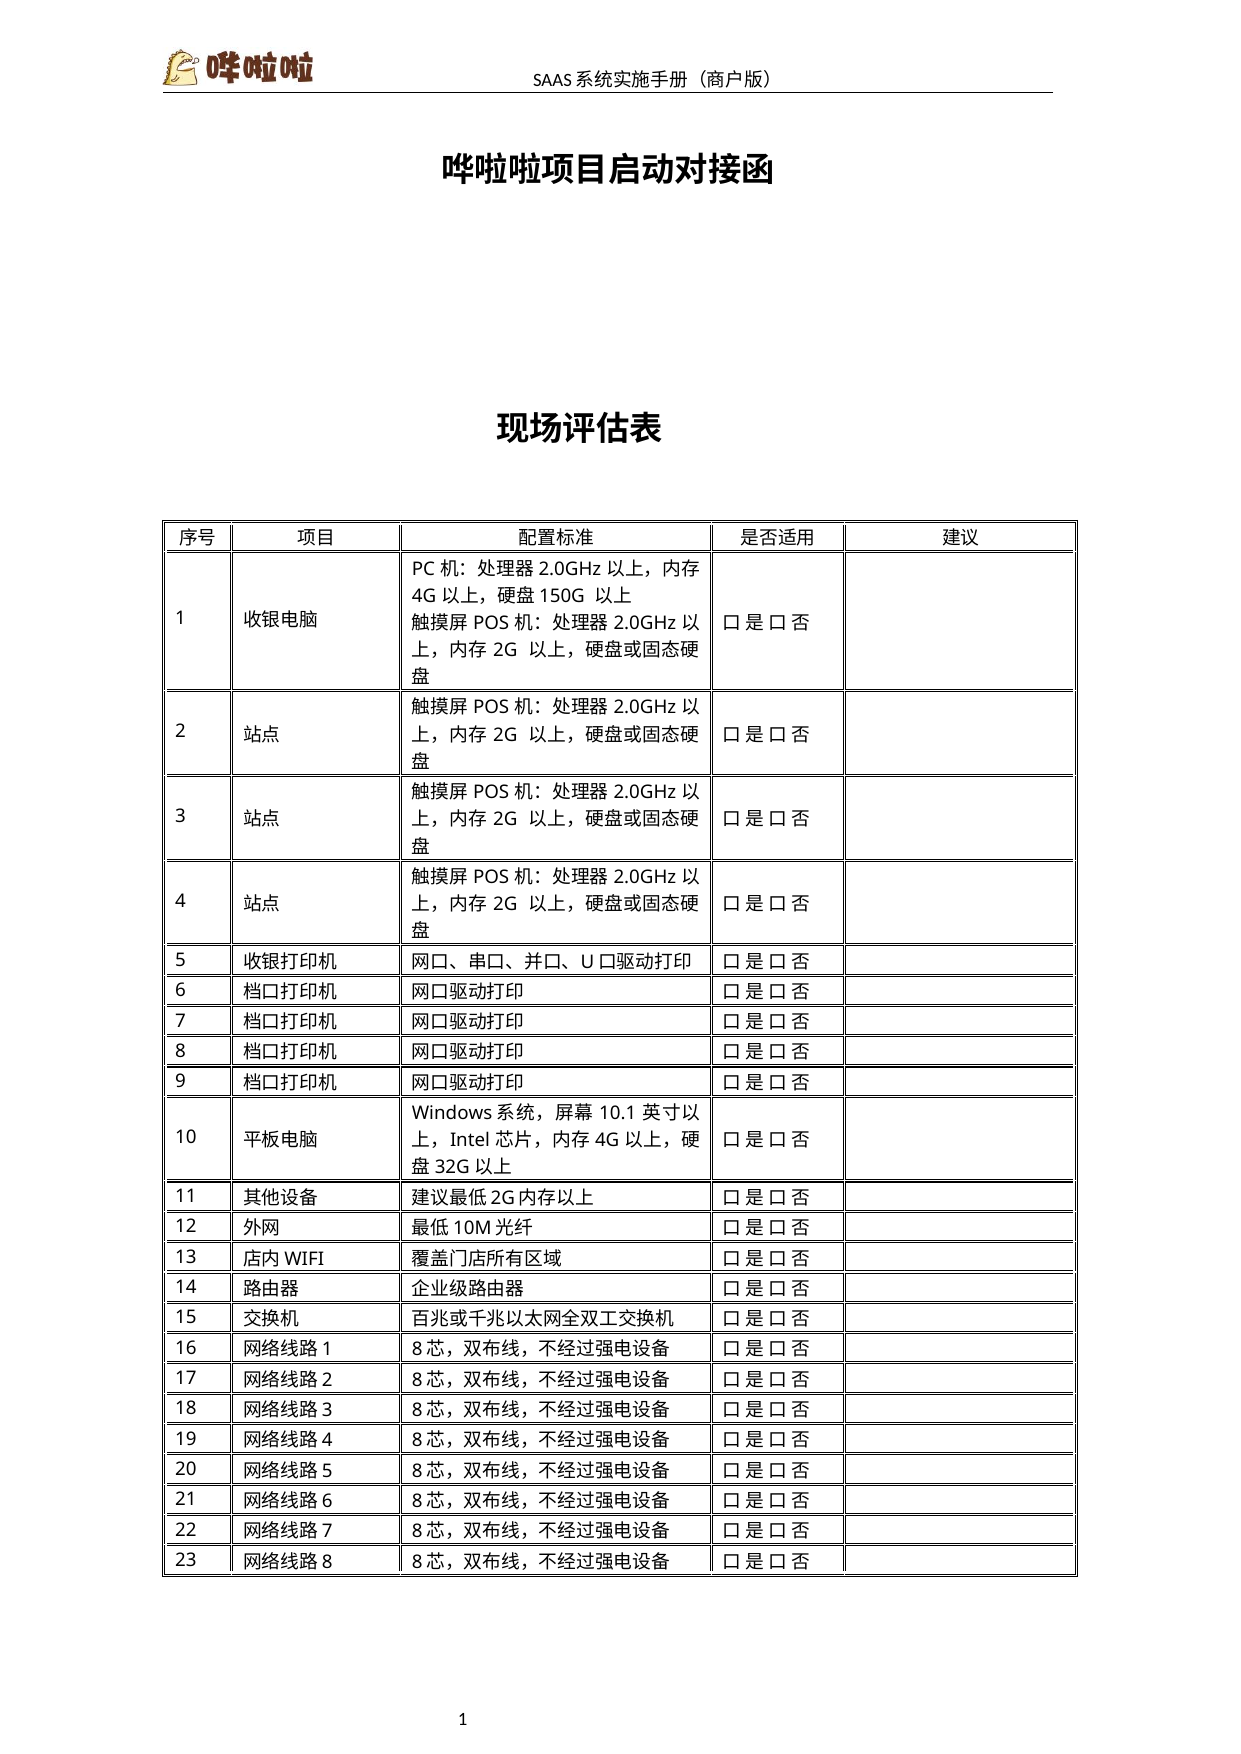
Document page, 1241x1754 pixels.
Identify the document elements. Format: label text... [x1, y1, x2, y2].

table_cell 平板电脑 [233, 1098, 399, 1179]
table_cell 档口打印机 [233, 1007, 399, 1034]
table_cell 8芯，双布线，不经过强电设备 [400, 1546, 711, 1573]
table_cell 网络线路5 [233, 1455, 399, 1482]
table_cell 网口驱动打印 [402, 977, 710, 1004]
table_cell 站点 [233, 777, 399, 858]
table_cell 口 是 口 否 [713, 1007, 843, 1034]
table_cell 8芯，双布线，不经过强电设备 [402, 1395, 710, 1422]
table_cell [846, 1210, 1075, 1240]
table_cell 口 是 口 否 [713, 1243, 843, 1270]
table_cell 触摸屏 POS 机：处理器 2.0GHz 以上，内存 2G 以上，硬盘或固态硬盘 [402, 692, 710, 774]
table_cell 8芯，双布线，不经过强电设备 [402, 1364, 710, 1392]
table_cell 15 [165, 1301, 230, 1331]
table_cell 7 [165, 1004, 230, 1034]
table_cell 口 是 口 否 [713, 1395, 843, 1422]
table_cell [844, 1270, 1077, 1301]
table_cell 口 是 口 否 [713, 1037, 843, 1064]
table_cell 档口打印机 [233, 977, 399, 1004]
table_cell 19 [165, 1422, 230, 1452]
table_header 项目 [232, 523, 400, 550]
table_cell 8芯，双布线，不经过强电设备 [402, 1516, 710, 1543]
table_cell 站点 [233, 692, 399, 774]
table_cell 23 [164, 1543, 232, 1573]
table_cell [844, 1513, 1077, 1543]
table_cell 8芯，双布线，不经过强电设备 [402, 1334, 710, 1361]
table_cell 10 [165, 1095, 230, 1179]
table_cell 档口打印机 [233, 1068, 399, 1095]
table_cell 口 是 口 否 [713, 1068, 843, 1095]
table_cell 9 [164, 1064, 232, 1095]
table_cell 口 是 口 否 [713, 1516, 843, 1543]
table_header 是否适用 [711, 523, 844, 550]
table_cell [846, 1392, 1075, 1422]
subtitle 哗啦啦项目启动对接函 [162, 134, 1053, 199]
table_cell 企业级路由器 [402, 1274, 710, 1301]
table_cell 6 [165, 974, 230, 1004]
table_cell 收银电脑 [233, 553, 399, 689]
table_header 建议 [844, 523, 1075, 550]
table_cell [844, 1240, 1077, 1270]
table_cell 触摸屏 POS 机：处理器 2.0GHz 以上，内存 2G 以上，硬盘或固态硬盘 [402, 862, 710, 943]
table_cell 口 是 口 否 [713, 977, 843, 1004]
table_cell 口 是 口 否 [713, 1183, 843, 1210]
table_cell 22 [164, 1513, 232, 1543]
table_cell 口 是 口 否 [713, 1425, 843, 1452]
picture [162, 47, 313, 86]
table_header 配置标准 [400, 523, 711, 550]
table_cell [846, 1422, 1075, 1452]
table_cell 建议最低2G内存以上 [402, 1183, 710, 1210]
table_cell 8芯，双布线，不经过强电设备 [402, 1425, 710, 1452]
table_cell 店内WIFI [233, 1243, 399, 1270]
table_cell 20 [164, 1452, 232, 1482]
table_cell 17 [164, 1361, 232, 1392]
table_cell 百兆或千兆以太网全双工交换机 [402, 1304, 710, 1331]
table_cell 14 [164, 1270, 232, 1301]
table_cell [844, 1179, 1077, 1210]
table_cell [846, 1301, 1075, 1331]
table_cell 档口打印机 [233, 1037, 399, 1064]
table_cell Windows系统，屏幕 10.1 英寸以上，Intel 芯片，内存 4G 以上，硬盘 32G 以上 [402, 1098, 710, 1179]
table_cell 5 [164, 943, 232, 973]
table_cell 16 [164, 1331, 232, 1361]
table_cell 网口、串口、并口、U口驱动打印 [402, 946, 710, 973]
table_cell 网络线路4 [233, 1425, 399, 1452]
table_cell [844, 1452, 1077, 1482]
table_cell 口 是 口 否 [713, 1098, 843, 1179]
table_cell 网络线路6 [233, 1486, 399, 1513]
table_cell 口 是 口 否 [711, 1546, 844, 1573]
table_cell 口 是 口 否 [713, 1213, 843, 1240]
table_header 序号 [165, 521, 232, 550]
table_cell 13 [164, 1240, 232, 1270]
table_cell 11 [164, 1179, 232, 1210]
table_cell 最低10M光纤 [402, 1213, 710, 1240]
table_cell 外网 [233, 1213, 399, 1240]
table_cell 网络线路8 [232, 1546, 400, 1573]
table_cell [846, 774, 1075, 858]
table_cell 网络线路1 [233, 1334, 399, 1361]
table_cell PC 机：处理器 2.0GHz 以上，内存 4G 以上，硬盘 150G 以上 触摸屏 POS 机：处理器 2.0GHz 以上，内存 2G 以上，硬盘或固态硬盘 [402, 553, 710, 689]
table_cell 口 是 口 否 [713, 692, 843, 774]
table_cell [844, 1064, 1077, 1095]
table_cell 18 [165, 1392, 230, 1422]
table_cell 口 是 口 否 [713, 1486, 843, 1513]
table_cell [846, 859, 1075, 943]
table_cell [844, 1543, 1077, 1573]
table_cell 12 [165, 1210, 230, 1240]
subtitle 现场评估表 [162, 402, 1053, 450]
table_cell 8芯，双布线，不经过强电设备 [402, 1455, 710, 1482]
table_cell [844, 550, 1077, 689]
table_cell 口 是 口 否 [713, 862, 843, 943]
table_cell [844, 1361, 1077, 1392]
table_cell 口 是 口 否 [713, 553, 843, 689]
table_cell 覆盖门店所有区域 [402, 1243, 710, 1270]
table_cell 8芯，双布线，不经过强电设备 [402, 1486, 710, 1513]
table_cell 1 [164, 550, 232, 689]
table_cell 网口驱动打印 [402, 1068, 710, 1095]
table_cell [846, 1095, 1075, 1179]
table_cell 2 [164, 689, 232, 774]
table_cell 路由器 [233, 1274, 399, 1301]
table_cell [844, 943, 1077, 973]
table_cell 口 是 口 否 [713, 777, 843, 858]
table_cell 触摸屏 POS 机：处理器 2.0GHz 以上，内存 2G 以上，硬盘或固态硬盘 [402, 777, 710, 858]
table_cell [844, 1034, 1077, 1064]
table_cell [846, 1483, 1075, 1513]
table_cell 站点 [233, 862, 399, 943]
table_cell 4 [165, 859, 230, 943]
table_cell 网口驱动打印 [402, 1037, 710, 1064]
table_cell 网络线路3 [233, 1395, 399, 1422]
table_cell 口 是 口 否 [713, 1364, 843, 1392]
table_cell 8 [164, 1034, 232, 1064]
table_cell [844, 689, 1077, 774]
table_cell 口 是 口 否 [713, 946, 843, 973]
table_cell 21 [165, 1483, 230, 1513]
table_cell 3 [165, 774, 230, 858]
table_cell 网口驱动打印 [402, 1007, 710, 1034]
table_cell 口 是 口 否 [713, 1334, 843, 1361]
table_cell 交换机 [233, 1304, 399, 1331]
table_cell [846, 974, 1075, 1004]
table_cell 口 是 口 否 [713, 1274, 843, 1301]
table_cell 其他设备 [233, 1183, 399, 1210]
table_cell [844, 1331, 1077, 1361]
table_cell 口 是 口 否 [713, 1455, 843, 1482]
table_cell 网络线路2 [233, 1364, 399, 1392]
table_cell 收银打印机 [233, 946, 399, 973]
table_cell [846, 1004, 1075, 1034]
table_cell 网络线路7 [233, 1516, 399, 1543]
table_cell 口 是 口 否 [713, 1304, 843, 1331]
